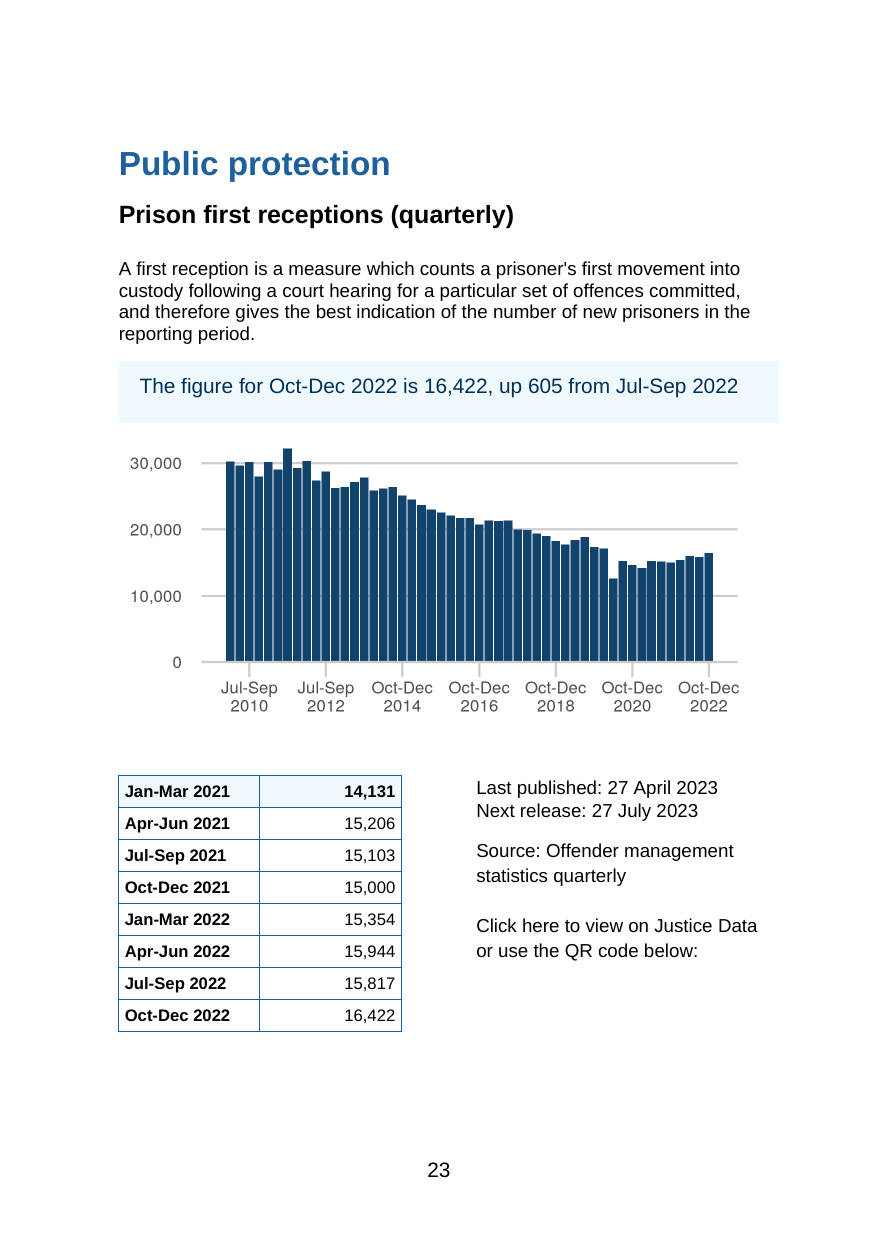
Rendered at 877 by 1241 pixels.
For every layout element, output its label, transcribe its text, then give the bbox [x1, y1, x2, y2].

table_cell 15,354 [260, 904, 401, 935]
text Next release: 27 July 2023 [476, 799, 758, 821]
picture [118, 426, 749, 727]
table_cell 15,206 [260, 808, 401, 839]
table_cell 15,944 [260, 936, 401, 967]
text A first reception is a measure which counts a prisoner's first movement into custody following a court hearing for a particular set of offences committed, and therefore gives the best indication of the number of new prisoners in the reporting period. [118, 258, 758, 344]
table_header Jan-Mar 2021 [119, 776, 259, 807]
subtitle Prison first receptions (quarterly) [118, 200, 758, 229]
text Last published: 27 April 2023 [476, 774, 758, 799]
table_cell Jul-Sep 2022 [119, 968, 259, 999]
table_cell Apr-Jun 2022 [119, 936, 259, 967]
table_cell 15,103 [260, 840, 401, 871]
text Click here to view on Justice Data or use the QR code below: [476, 913, 758, 963]
table_cell Jul-Sep 2021 [119, 840, 259, 871]
table_header 14,131 [260, 776, 401, 807]
table_cell 15,000 [260, 872, 401, 903]
table_cell 16,422 [260, 1000, 401, 1031]
subtitle Public protection [118, 143, 758, 182]
table_cell Apr-Jun 2021 [119, 808, 259, 839]
table_cell Jan-Mar 2022 [119, 904, 259, 935]
text Source: Offender management statistics quarterly [476, 838, 758, 913]
text The figure for Oct-Dec 2022 is 16,422, up 605 from Jul-Sep 2022 [131, 374, 767, 410]
table_cell 15,817 [260, 968, 401, 999]
table_cell Oct-Dec 2022 [119, 1000, 259, 1031]
table_cell Oct-Dec 2021 [119, 872, 259, 903]
